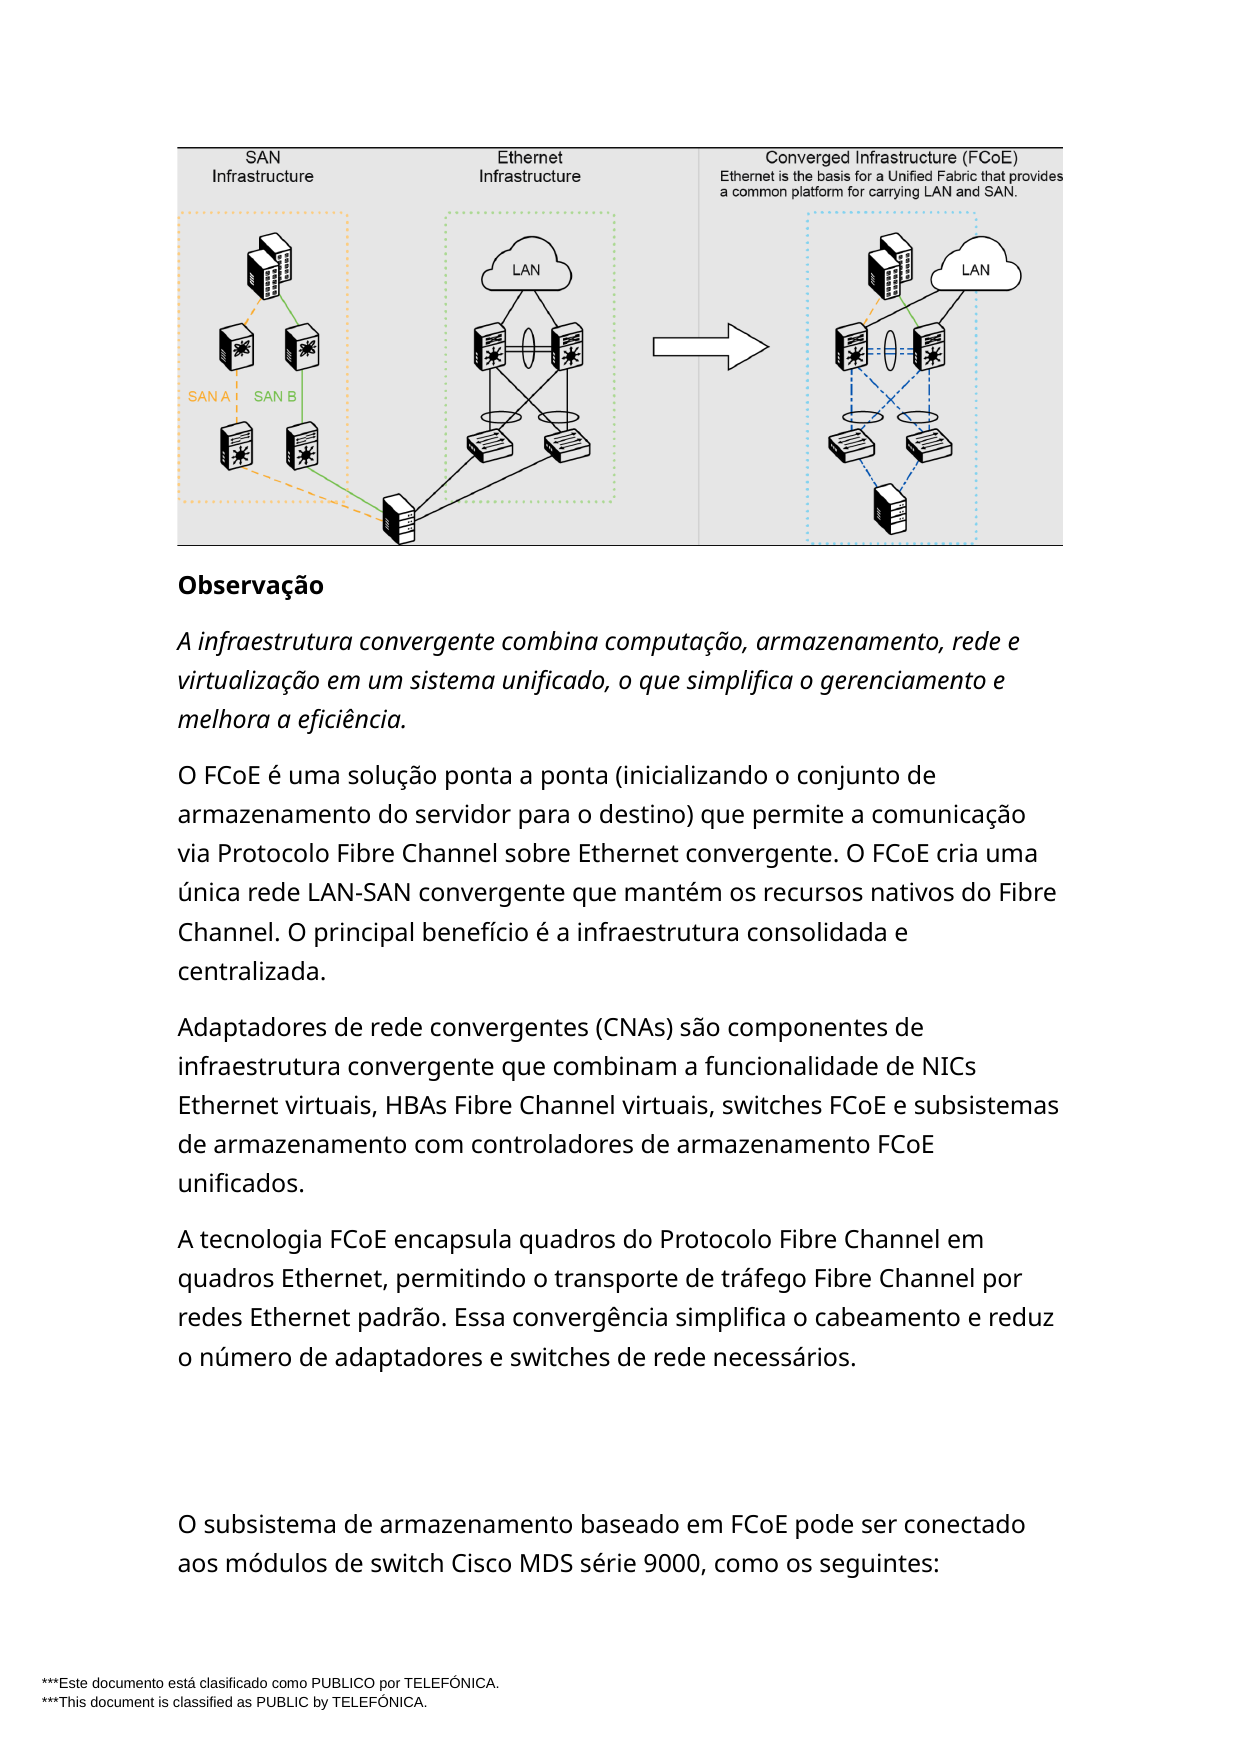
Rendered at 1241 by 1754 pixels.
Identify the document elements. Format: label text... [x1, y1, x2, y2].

picture [177, 147, 1063, 546]
text A infraestrutura convergente combina computação, armazenamento, rede e virtualização em um sistema unificado, o que simplifica o gerenciamento e melhora a eficiência. [177, 623, 1063, 736]
text A tecnologia FCoE encapsula quadros do Protocolo Fibre Channel em quadros Ethernet, permitindo o transporte de tráfego Fibre Channel por redes Ethernet padrão. Essa convergência simplifica o cabeamento e reduz o número de adaptadores e switches de rede necessários. [177, 1222, 1063, 1373]
text O FCoE é uma solução ponta a ponta (inicializando o conjunto de armazenamento do servidor para o destino) que permite a comunicação via Protocolo Fibre Channel sobre Ethernet convergente. O FCoE cria uma única rede LAN-SAN convergente que mantém os recursos nativos do Fibre Channel. O principal benefício é a infraestrutura consolidada e centralizada. [177, 758, 1063, 987]
text Adaptadores de rede convergentes (CNAs) são componentes de infraestrutura convergente que combinam a funcionalidade de NICs Ethernet virtuais, HBAs Fibre Channel virtuais, switches FCoE e subsistemas de armazenamento com controladores de armazenamento FCoE unificados. [177, 1009, 1063, 1200]
text O subsistema de armazenamento baseado em FCoE pode ser conectado aos módulos de switch Cisco MDS série 9000, como os seguintes: [177, 1507, 1063, 1580]
text Observação [177, 568, 1063, 602]
